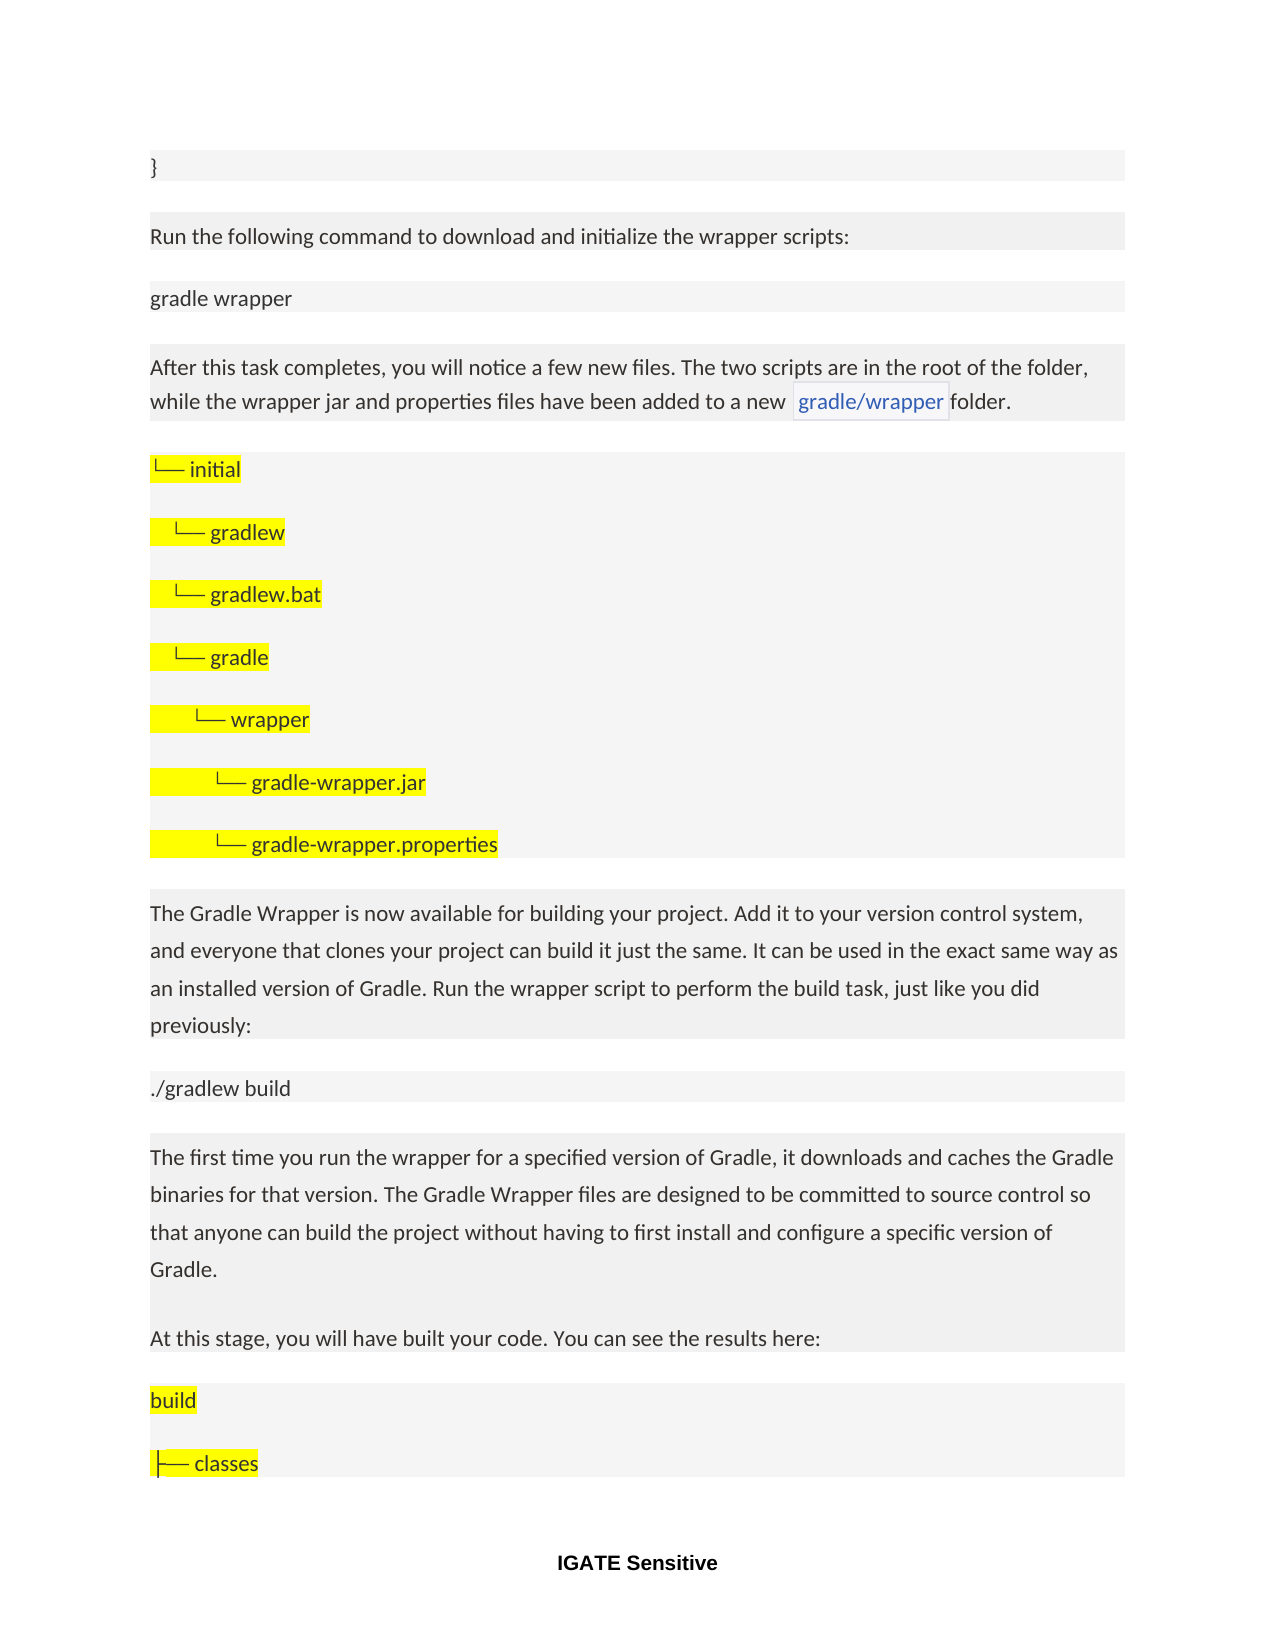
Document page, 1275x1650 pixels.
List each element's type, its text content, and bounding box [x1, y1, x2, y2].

text ./gradlew build [150, 1071, 1125, 1102]
text Run the following command to download and initialize the wrapper scripts: [150, 212, 1125, 250]
text gradle wrapper [150, 281, 1125, 312]
text └── initial [150, 452, 1125, 483]
text The Gradle Wrapper is now available for building your project. Add it to your version control system, and everyone that clones your project can build it just the same. It can be used in the exact same way as an installed version of Gradle. Run the wrapper script to perform the build task, just like you did previously: [150, 889, 1125, 1039]
text └── gradlew [150, 514, 1125, 546]
text } [150, 150, 1125, 181]
text └── gradle [150, 639, 1125, 671]
text └── gradle-wrapper.properties [150, 827, 1125, 858]
text At this stage, you will have built your code. You can see the results here: [150, 1314, 1125, 1352]
text └── wrapper [150, 702, 1125, 733]
text ├── classes [150, 1446, 1125, 1477]
text build [150, 1383, 1125, 1414]
text After this task completes, you will notice a few new files. The two scripts are in the root of the folder, while the wrapper jar and properties files have been added to a new gradle/wrapperfolder. [150, 344, 1125, 421]
text The first time you run the wrapper for a specified version of Gradle, it downloads and caches the Gradle binaries for that version. The Gradle Wrapper files are designed to be committed to source control so that anyone can build the project without having to first install and configure a specific version of Gradle. [150, 1133, 1125, 1283]
text └── gradlew.bat [150, 577, 1125, 608]
text └── gradle-wrapper.jar [150, 764, 1125, 796]
